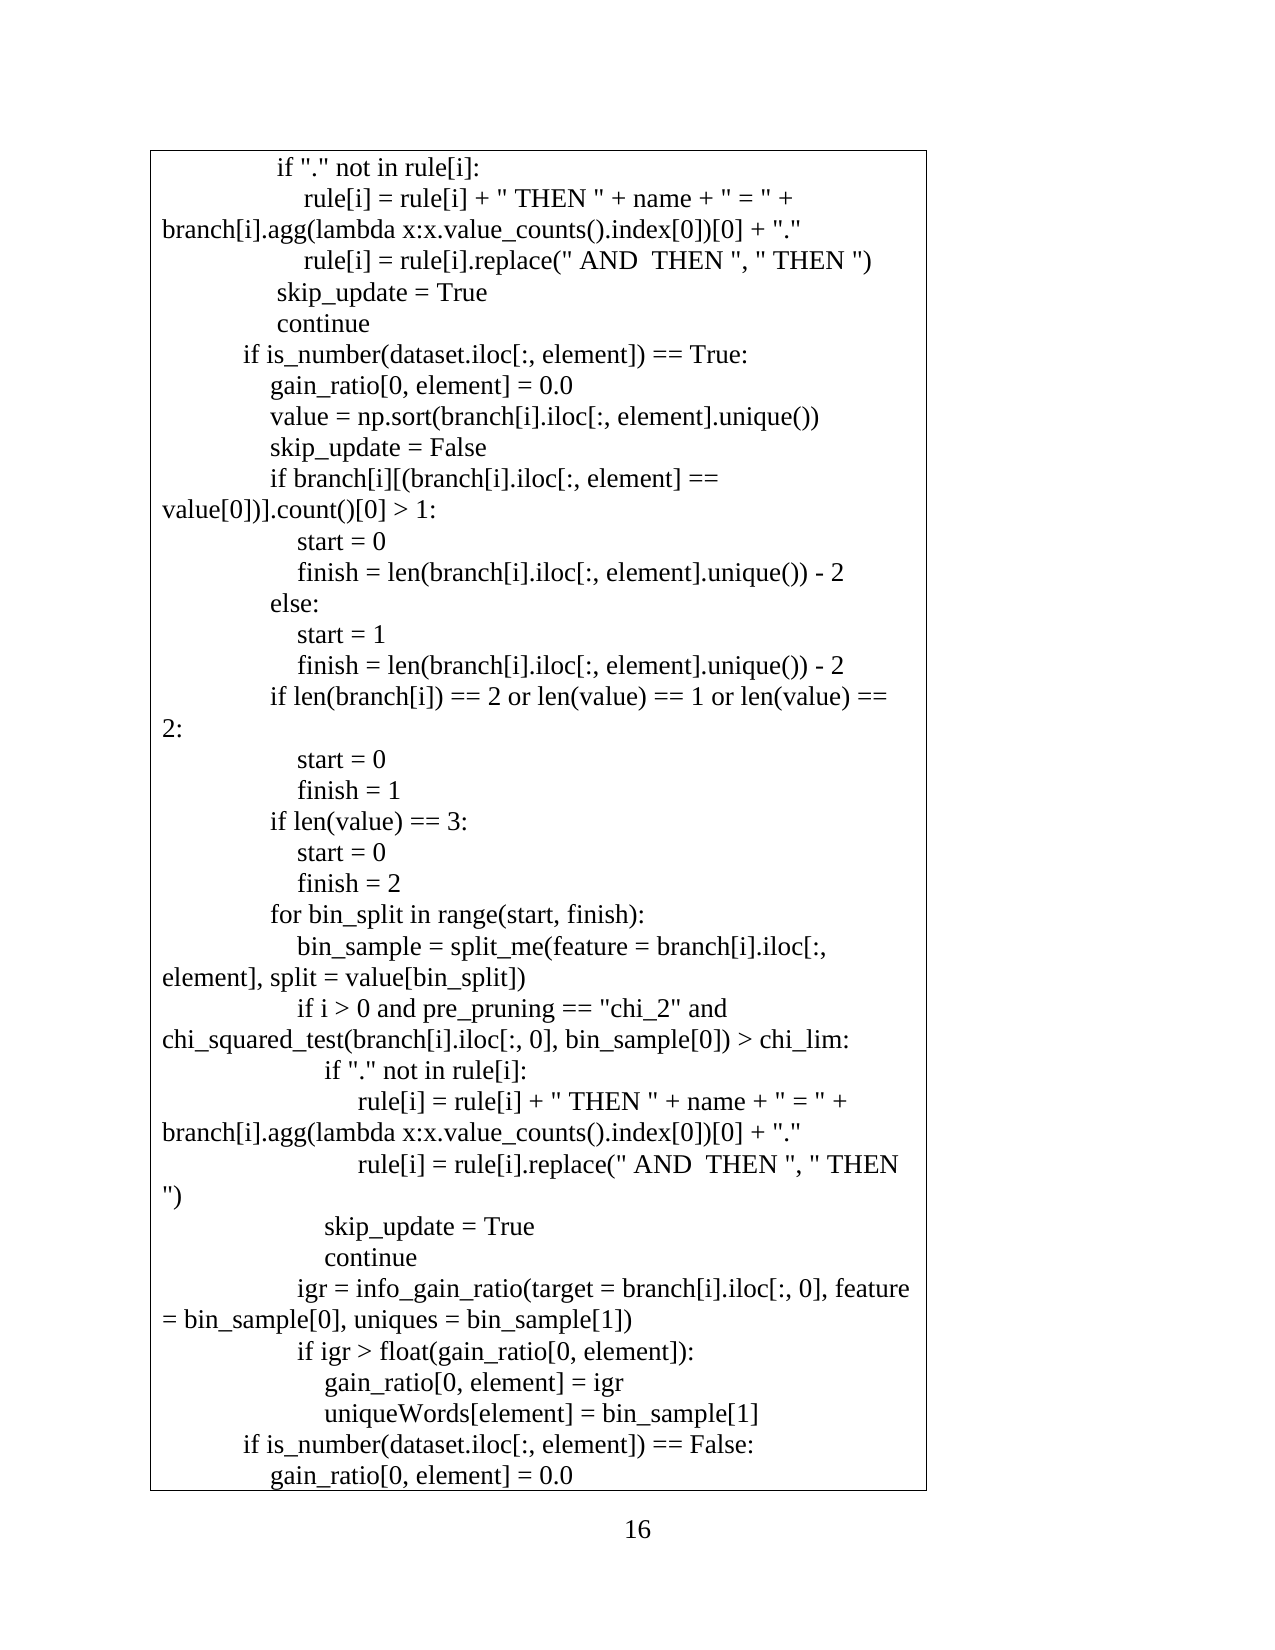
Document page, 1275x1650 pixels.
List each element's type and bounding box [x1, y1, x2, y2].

table_header [151, 151, 926, 1490]
